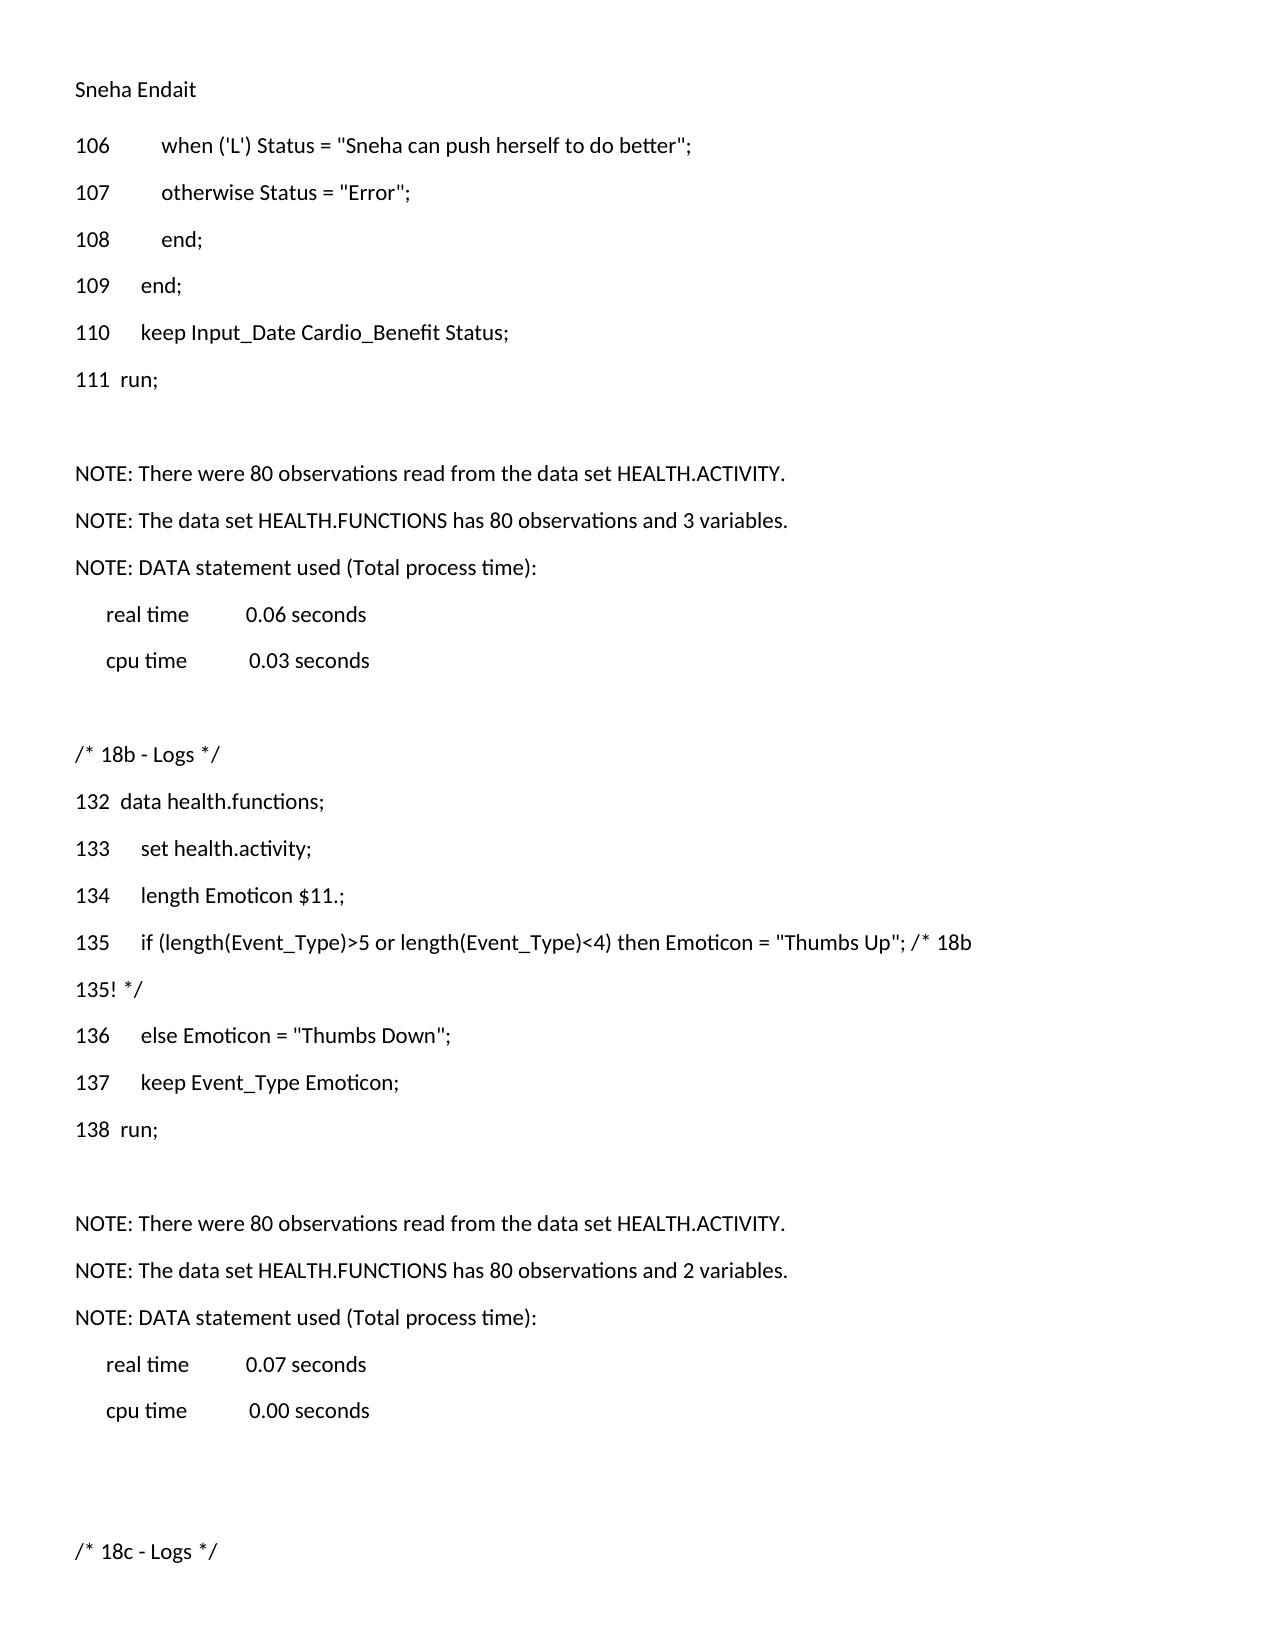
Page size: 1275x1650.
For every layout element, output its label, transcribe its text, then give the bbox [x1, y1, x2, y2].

text NOTE: DATA statement used (Total process time): [75, 1303, 1200, 1331]
text 134 length Emoticon $11.; [75, 881, 1200, 909]
text NOTE: DATA statement used (Total process time): [75, 553, 1200, 581]
text 138 run; [75, 1115, 1200, 1143]
text real time 0.06 seconds [75, 600, 1200, 628]
text 135 if (length(Event_Type)>5 or length(Event_Type)<4) then Emoticon = "Thumbs Up"; /* 18b [75, 928, 1200, 956]
text real time 0.07 seconds [75, 1350, 1200, 1378]
text 132 data health.functions; [75, 787, 1200, 815]
text /* 18c - Logs */ [75, 1537, 1200, 1565]
text 135! */ [75, 975, 1200, 1003]
text cpu time 0.00 seconds [75, 1397, 1200, 1425]
text NOTE: There were 80 observations read from the data set HEALTH.ACTIVITY. [75, 1209, 1200, 1237]
text 133 set health.activity; [75, 834, 1200, 862]
text NOTE: The data set HEALTH.FUNCTIONS has 80 observations and 3 variables. [75, 506, 1200, 534]
text /* 18b - Logs */ [75, 740, 1200, 768]
text 109 end; [75, 272, 1200, 300]
text cpu time 0.03 seconds [75, 647, 1200, 675]
text 108 end; [75, 225, 1200, 253]
text 107 otherwise Status = "Error"; [75, 178, 1200, 206]
text 111 run; [75, 365, 1200, 393]
text 137 keep Event_Type Emoticon; [75, 1068, 1200, 1097]
text 136 else Emoticon = "Thumbs Down"; [75, 1022, 1200, 1050]
text NOTE: There were 80 observations read from the data set HEALTH.ACTIVITY. [75, 459, 1200, 487]
text 110 keep Input_Date Cardio_Benefit Status; [75, 318, 1200, 347]
text NOTE: The data set HEALTH.FUNCTIONS has 80 observations and 2 variables. [75, 1256, 1200, 1284]
text 106 when ('L') Status = "Sneha can push herself to do better"; [75, 131, 1200, 159]
